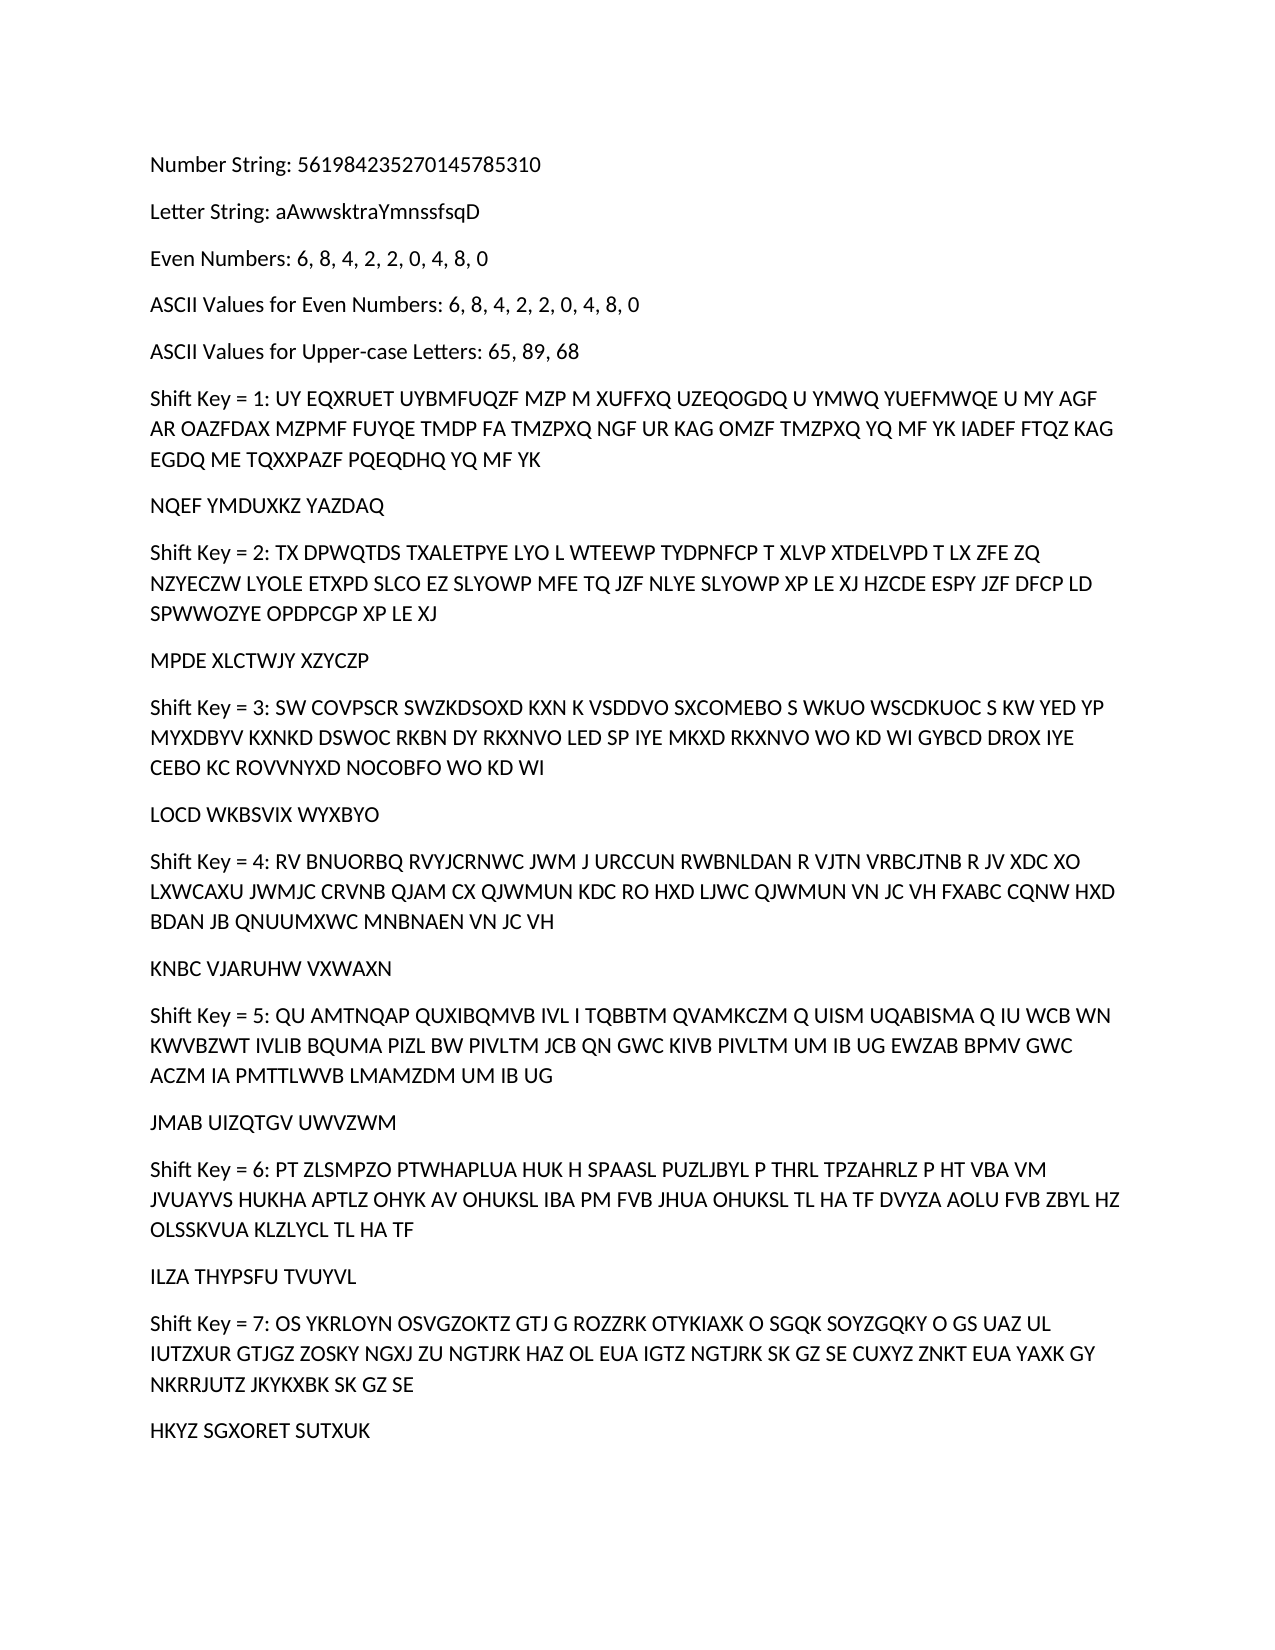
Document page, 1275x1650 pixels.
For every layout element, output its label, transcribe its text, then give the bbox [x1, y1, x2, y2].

text Even Numbers: 6, 8, 4, 2, 2, 0, 4, 8, 0 [150, 244, 1125, 272]
text Shift Key = 3: SW COVPSCR SWZKDSOXD KXN K VSDDVO SXCOMEBO S WKUO WSCDKUOC S KW YED YP MYXDBYV KXNKD DSWOC RKBN DY RKXNVO LED SP IYE MKXD RKXNVO WO KD WI GYBCD DROX IYE CEBO KC ROVVNYXD NOCOBFO WO KD WI [150, 693, 1125, 781]
text ASCII Values for Upper-case Letters: 65, 89, 68 [150, 337, 1125, 366]
text HKYZ SGXORET SUTXUK [150, 1417, 1125, 1445]
text LOCD WKBSVIX WYXBYO [150, 800, 1125, 828]
text ASCII Values for Even Numbers: 6, 8, 4, 2, 2, 0, 4, 8, 0 [150, 291, 1125, 319]
text Letter String: aAwwsktraYmnssfsqD [150, 197, 1125, 225]
text JMAB UIZQTGV UWVZWM [150, 1108, 1125, 1136]
text Number String: 561984235270145785310 [150, 150, 1125, 178]
text MPDE XLCTWJY XZYCZP [150, 646, 1125, 674]
text Shift Key = 4: RV BNUORBQ RVYJCRNWC JWM J URCCUN RWBNLDAN R VJTN VRBCJTNB R JV XDC XO LXWCAXU JWMJC CRVNB QJAM CX QJWMUN KDC RO HXD LJWC QJWMUN VN JC VH FXABC CQNW HXD BDAN JB QNUUMXWC MNBNAEN VN JC VH [150, 847, 1125, 935]
text Shift Key = 1: UY EQXRUET UYBMFUQZF MZP M XUFFXQ UZEQOGDQ U YMWQ YUEFMWQE U MY AGF AR OAZFDAX MZPMF FUYQE TMDP FA TMZPXQ NGF UR KAG OMZF TMZPXQ YQ MF YK IADEF FTQZ KAG EGDQ ME TQXXPAZF PQEQDHQ YQ MF YK [150, 384, 1125, 473]
text Shift Key = 7: OS YKRLOYN OSVGZOKTZ GTJ G ROZZRK OTYKIAXK O SGQK SOYZGQKY O GS UAZ UL IUTZXUR GTJGZ ZOSKY NGXJ ZU NGTJRK HAZ OL EUA IGTZ NGTJRK SK GZ SE CUXYZ ZNKT EUA YAXK GY NKRRJUTZ JKYKXBK SK GZ SE [150, 1309, 1125, 1398]
text ILZA THYPSFU TVUYVL [150, 1262, 1125, 1291]
text Shift Key = 6: PT ZLSMPZO PTWHAPLUA HUK H SPAASL PUZLJBYL P THRL TPZAHRLZ P HT VBA VM JVUAYVS HUKHA APTLZ OHYK AV OHUKSL IBA PM FVB JHUA OHUKSL TL HA TF DVYZA AOLU FVB ZBYL HZ OLSSKVUA KLZLYCL TL HA TF [150, 1155, 1125, 1244]
text Shift Key = 5: QU AMTNQAP QUXIBQMVB IVL I TQBBTM QVAMKCZM Q UISM UQABISMA Q IU WCB WN KWVBZWT IVLIB BQUMA PIZL BW PIVLTM JCB QN GWC KIVB PIVLTM UM IB UG EWZAB BPMV GWC ACZM IA PMTTLWVB LMAMZDM UM IB UG [150, 1001, 1125, 1089]
text KNBC VJARUHW VXWAXN [150, 954, 1125, 982]
text NQEF YMDUXKZ YAZDAQ [150, 492, 1125, 520]
text Shift Key = 2: TX DPWQTDS TXALETPYE LYO L WTEEWP TYDPNFCP T XLVP XTDELVPD T LX ZFE ZQ NZYECZW LYOLE ETXPD SLCO EZ SLYOWP MFE TQ JZF NLYE SLYOWP XP LE XJ HZCDE ESPY JZF DFCP LD SPWWOZYE OPDPCGP XP LE XJ [150, 538, 1125, 627]
